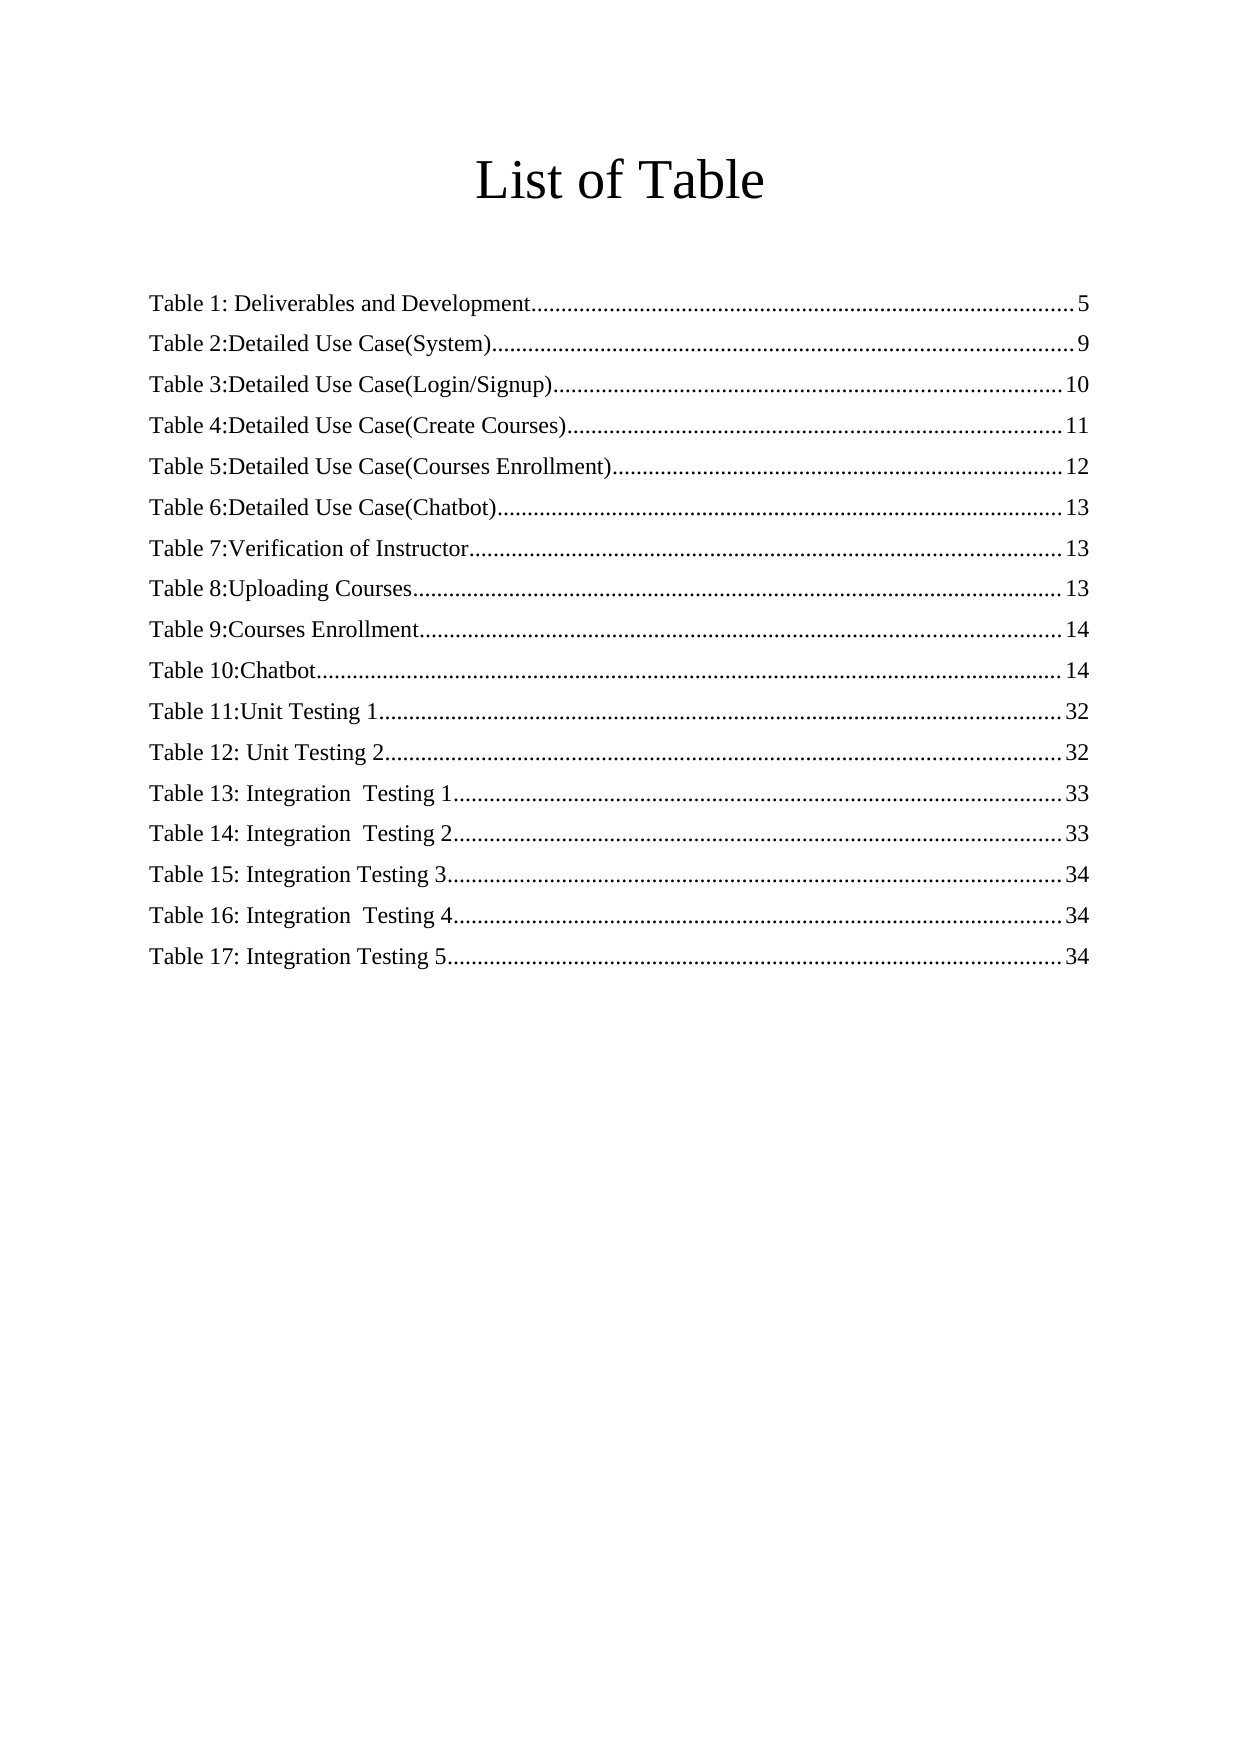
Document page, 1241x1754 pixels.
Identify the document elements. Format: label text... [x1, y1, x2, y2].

text Table 10:Chatbot 14 [149, 656, 1079, 684]
text List of Table [160, 150, 815, 210]
text Table 6:Detailed Use Case(Chatbot) 13 [149, 493, 1079, 520]
text Table 15: Integration Testing 3 34 [149, 860, 1079, 888]
text Table 2:Detailed Use Case(System) 9 [149, 329, 1079, 357]
text Table 3:Detailed Use Case(Login/Signup) 10 [149, 370, 1079, 398]
text Table 5:Detailed Use Case(Courses Enrollment) 12 [149, 452, 1079, 479]
text Table 11:Unit Testing 1 32 [149, 697, 1079, 724]
text Table 7:Verification of Instructor 13 [149, 533, 1079, 561]
text Table 1: Deliverables and Development 5 [149, 288, 1079, 316]
text Table 4:Detailed Use Case(Create Courses) 11 [149, 411, 1079, 439]
text Table 14: Integration Testing 2 33 [149, 819, 1079, 847]
text Table 17: Integration Testing 5 34 [149, 942, 1079, 969]
text Table 13: Integration Testing 1 33 [149, 778, 1079, 806]
text Table 9:Courses Enrollment 14 [149, 615, 1079, 643]
text Table 12: Unit Testing 2 32 [149, 738, 1079, 765]
text Table 8:Uploading Courses 13 [149, 574, 1079, 602]
text Table 16: Integration Testing 4 34 [149, 901, 1079, 929]
